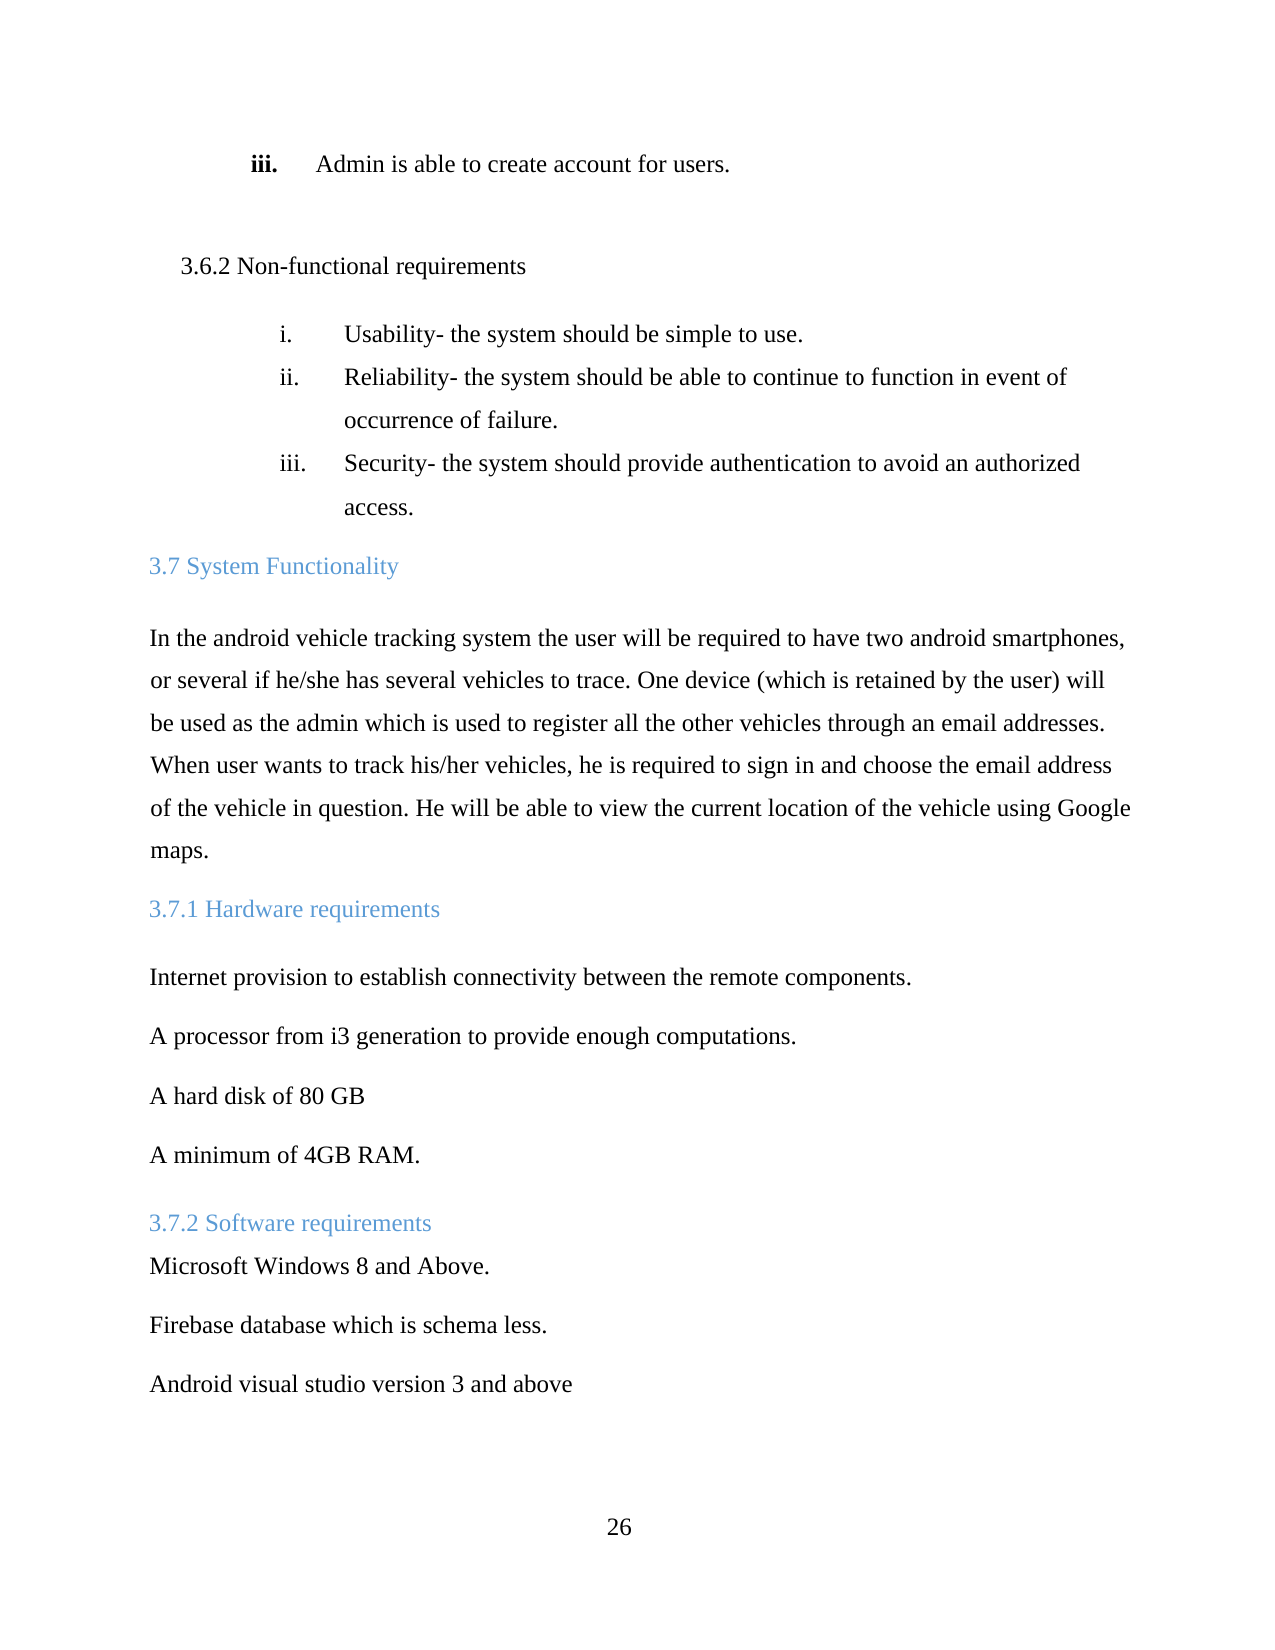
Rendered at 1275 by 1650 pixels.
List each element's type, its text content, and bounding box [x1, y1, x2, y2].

subtitle 3.6.2 Non-functional requirements [149, 251, 1141, 279]
text A hard disk of 80 GB [149, 1081, 1141, 1109]
list Usability- the system should be simple to use. [279, 319, 1141, 347]
text Android visual studio version 3 and above [149, 1369, 1141, 1398]
list Security- the system should provide authentication to avoid an authorized access. [279, 448, 1141, 520]
text A processor from i3 generation to provide enough computations. [149, 1021, 1141, 1050]
text Internet provision to establish connectivity between the remote components. [149, 962, 1141, 991]
subtitle 3.7.2 Software requirements [148, 1208, 1141, 1237]
list Reliability- the system should be able to continue to function in event of occurrence of failure. [279, 362, 1141, 434]
text In the android vehicle tracking system the user will be required to have two android smartphones, or several if he/she has several vehicles to trace. One device (which is retained by the user) will be used as the admin which is used to register all the other vehicles through an email addresses. When user wants to track his/her vehicles, he is required to sign in and choose the email address of the vehicle in question. He will be able to view the current location of the vehicle using Google maps. [149, 623, 1134, 864]
text iii. Admin is able to create account for users. [67, 149, 1171, 177]
text Firebase database which is schema less. [149, 1310, 1141, 1339]
text Microsoft Windows 8 and Above. [149, 1251, 1141, 1279]
text A minimum of 4GB RAM. [149, 1140, 1141, 1169]
subtitle 3.7.1 Hardware requirements [148, 894, 1141, 923]
subtitle 3.7 System Functionality [148, 551, 1141, 580]
